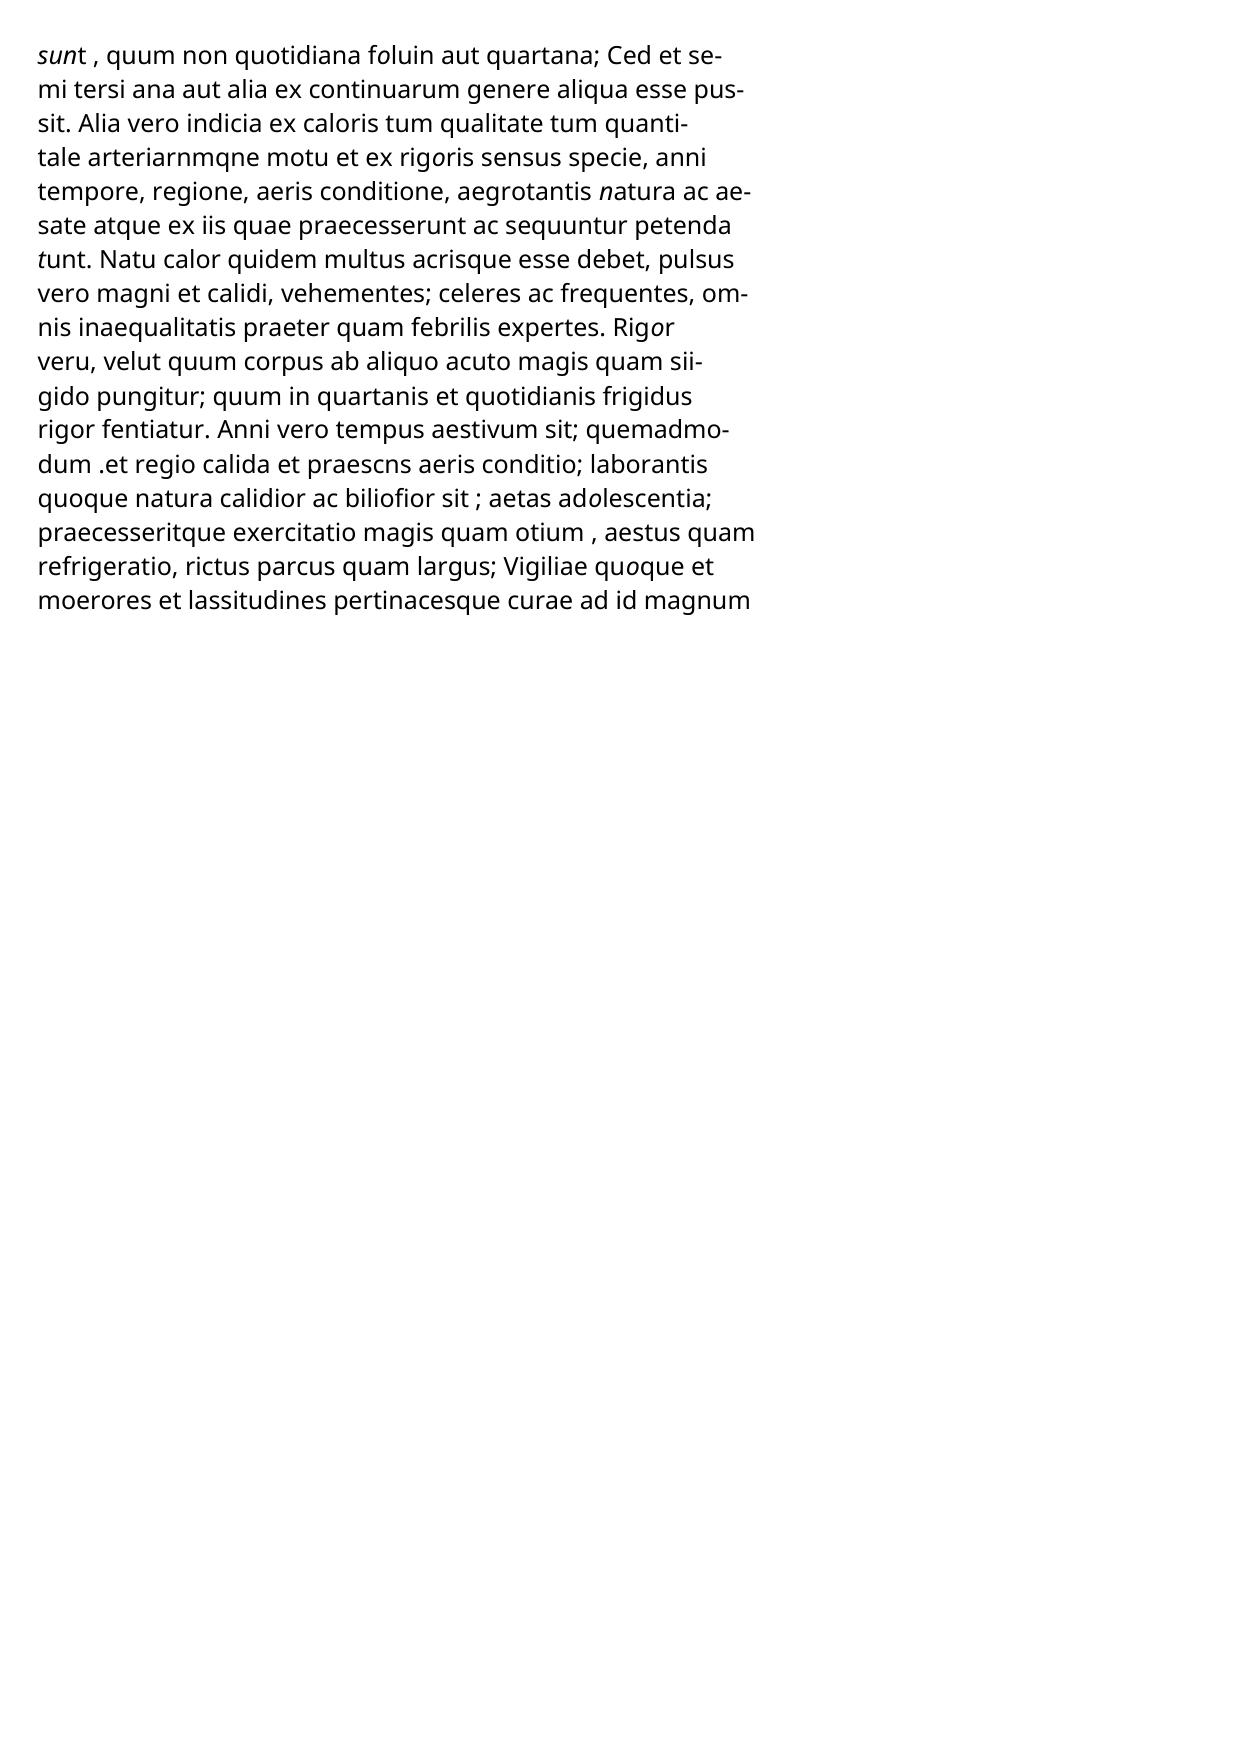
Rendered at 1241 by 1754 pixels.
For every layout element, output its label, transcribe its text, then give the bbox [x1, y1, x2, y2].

text sunt , quum non quotidiana foluin aut quartana; Ced et se- mi tersi ana aut alia ex continuarum genere aliqua esse pus- sit. Alia vero indicia ex caloris tum qualitate tum quanti- tale arteriarnmqne motu et ex rigoris sensus specie, anni tempore, regione, aeris conditione, aegrotantis natura ac ae- sate atque ex iis quae praecesserunt ac sequuntur petenda tunt. Natu calor quidem multus acrisque esse debet, pulsus vero magni et calidi, vehementes; celeres ac frequentes, om- nis inaequalitatis praeter quam febrilis expertes. Rigor veru, velut quum corpus ab aliquo acuto magis quam sii- gido pungitur; quum in quartanis et quotidianis frigidus rigor fentiatur. Anni vero tempus aestivum sit; quemadmo- dum .et regio calida et praescns aeris conditio; laborantis quoque natura calidior ac biliofior sit ; aetas adolescentia; praecesseritque exercitatio magis quam otium , aestus quam refrigeratio, rictus parcus quam largus; Vigiliae quoque et moerores et lassitudines pertinacesque curae ad id magnum [37, 37, 1203, 617]
